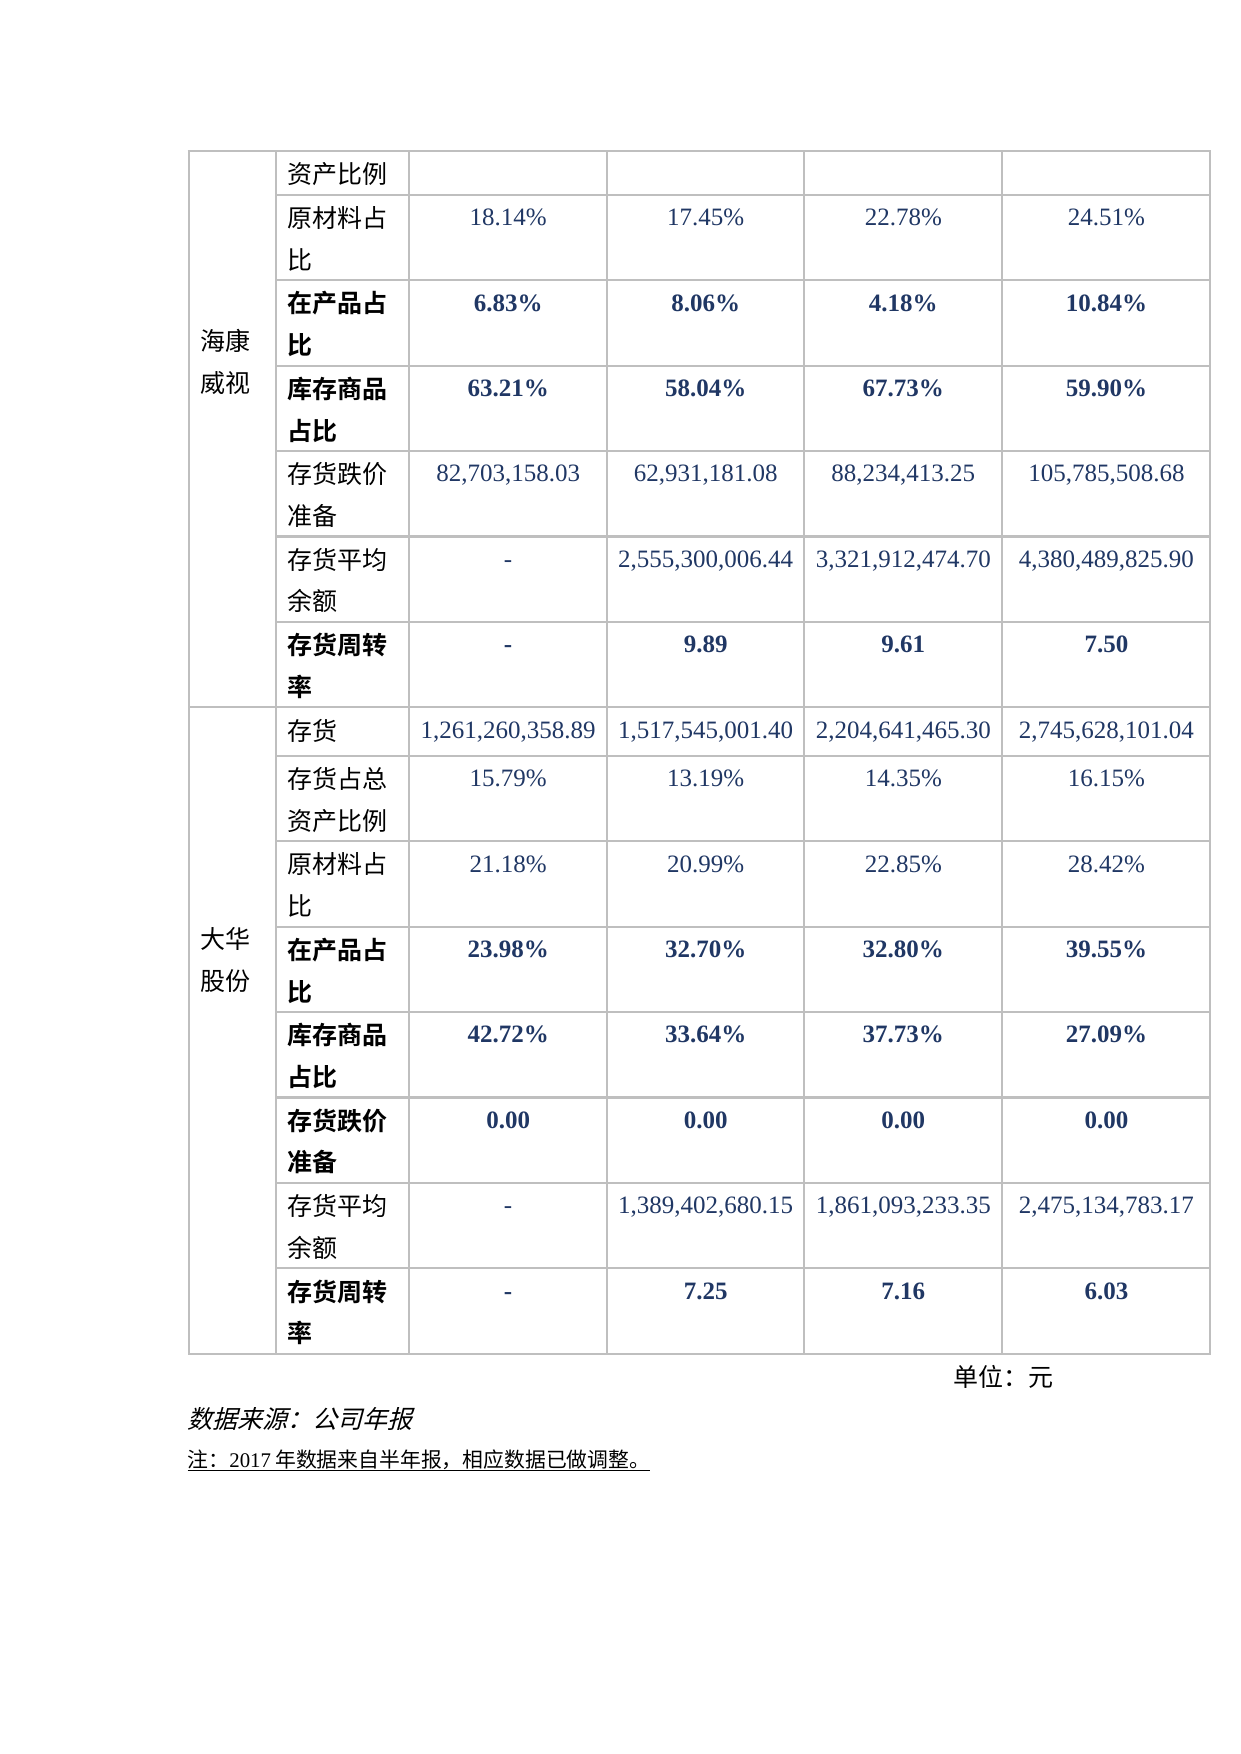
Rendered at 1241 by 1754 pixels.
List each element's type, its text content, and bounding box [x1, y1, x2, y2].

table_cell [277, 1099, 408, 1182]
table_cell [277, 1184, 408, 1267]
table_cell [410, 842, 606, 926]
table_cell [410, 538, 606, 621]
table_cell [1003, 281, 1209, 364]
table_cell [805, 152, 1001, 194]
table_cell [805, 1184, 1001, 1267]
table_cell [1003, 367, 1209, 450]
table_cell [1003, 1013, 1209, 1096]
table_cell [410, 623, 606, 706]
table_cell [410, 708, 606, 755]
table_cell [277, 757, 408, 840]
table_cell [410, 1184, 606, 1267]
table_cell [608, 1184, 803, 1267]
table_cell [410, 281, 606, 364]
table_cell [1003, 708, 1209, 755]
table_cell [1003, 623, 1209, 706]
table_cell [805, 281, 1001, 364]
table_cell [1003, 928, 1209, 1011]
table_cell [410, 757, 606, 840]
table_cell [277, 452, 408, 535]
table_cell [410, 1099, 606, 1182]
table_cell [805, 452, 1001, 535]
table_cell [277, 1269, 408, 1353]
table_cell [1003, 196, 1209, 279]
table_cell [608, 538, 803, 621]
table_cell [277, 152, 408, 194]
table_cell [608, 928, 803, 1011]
text 单位：元 [187, 1355, 1053, 1396]
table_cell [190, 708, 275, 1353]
text 数据来源：公司年报 [187, 1396, 1053, 1438]
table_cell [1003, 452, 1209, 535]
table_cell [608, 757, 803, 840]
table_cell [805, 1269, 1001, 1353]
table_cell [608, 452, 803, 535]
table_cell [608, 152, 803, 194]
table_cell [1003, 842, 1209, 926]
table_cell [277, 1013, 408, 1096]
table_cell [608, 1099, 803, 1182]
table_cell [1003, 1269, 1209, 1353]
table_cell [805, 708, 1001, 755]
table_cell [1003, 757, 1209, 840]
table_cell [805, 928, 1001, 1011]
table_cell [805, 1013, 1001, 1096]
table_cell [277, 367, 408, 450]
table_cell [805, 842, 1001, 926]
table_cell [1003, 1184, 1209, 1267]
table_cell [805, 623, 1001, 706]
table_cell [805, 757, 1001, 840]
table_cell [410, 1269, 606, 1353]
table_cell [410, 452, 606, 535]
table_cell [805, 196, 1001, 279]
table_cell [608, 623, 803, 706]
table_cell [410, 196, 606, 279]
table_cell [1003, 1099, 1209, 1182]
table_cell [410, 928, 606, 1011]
text 注：2017年数据来自半年报，相应数据已做调整。 [187, 1438, 1053, 1480]
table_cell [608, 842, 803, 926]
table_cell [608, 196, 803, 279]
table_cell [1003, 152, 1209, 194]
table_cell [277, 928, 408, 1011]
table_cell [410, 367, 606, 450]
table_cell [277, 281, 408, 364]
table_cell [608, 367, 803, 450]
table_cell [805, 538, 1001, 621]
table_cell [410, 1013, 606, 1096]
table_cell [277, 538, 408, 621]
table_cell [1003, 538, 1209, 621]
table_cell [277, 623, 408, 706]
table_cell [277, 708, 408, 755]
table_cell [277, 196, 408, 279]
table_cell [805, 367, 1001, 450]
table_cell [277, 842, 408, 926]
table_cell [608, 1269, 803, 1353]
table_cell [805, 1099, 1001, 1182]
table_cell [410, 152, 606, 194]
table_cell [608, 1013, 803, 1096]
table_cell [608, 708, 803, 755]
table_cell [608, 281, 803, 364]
